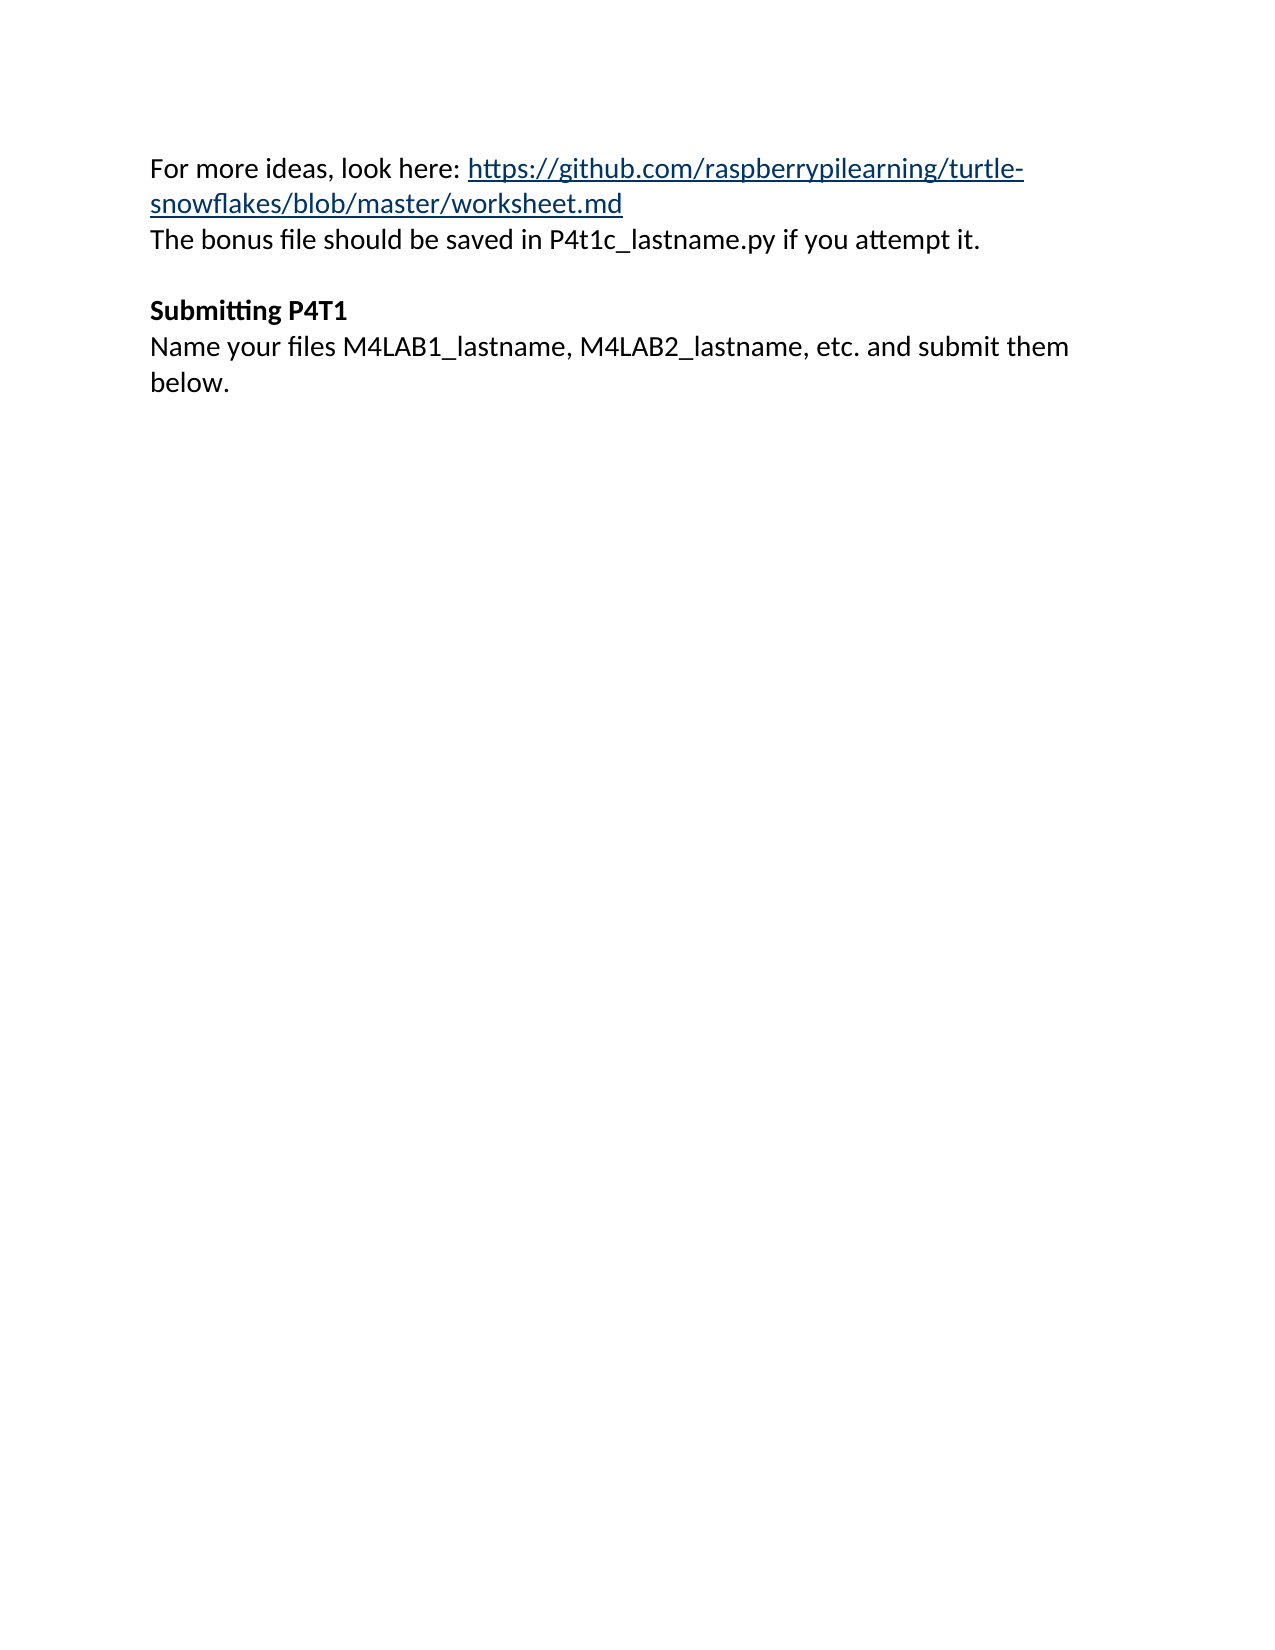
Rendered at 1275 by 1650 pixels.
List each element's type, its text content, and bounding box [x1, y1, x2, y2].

text The bonus file should be saved in P4t1c_lastname.py if you attempt it. [150, 221, 1125, 257]
text Submitting P4T1 [150, 292, 1125, 328]
text Name your files M4LAB1_lastname, M4LAB2_lastname, etc. and submit them below. [150, 328, 1125, 399]
text For more ideas, look here: https://github.com/raspberrypilearning/turtle-snowflakes/blob/master/worksheet.md [150, 150, 1125, 221]
